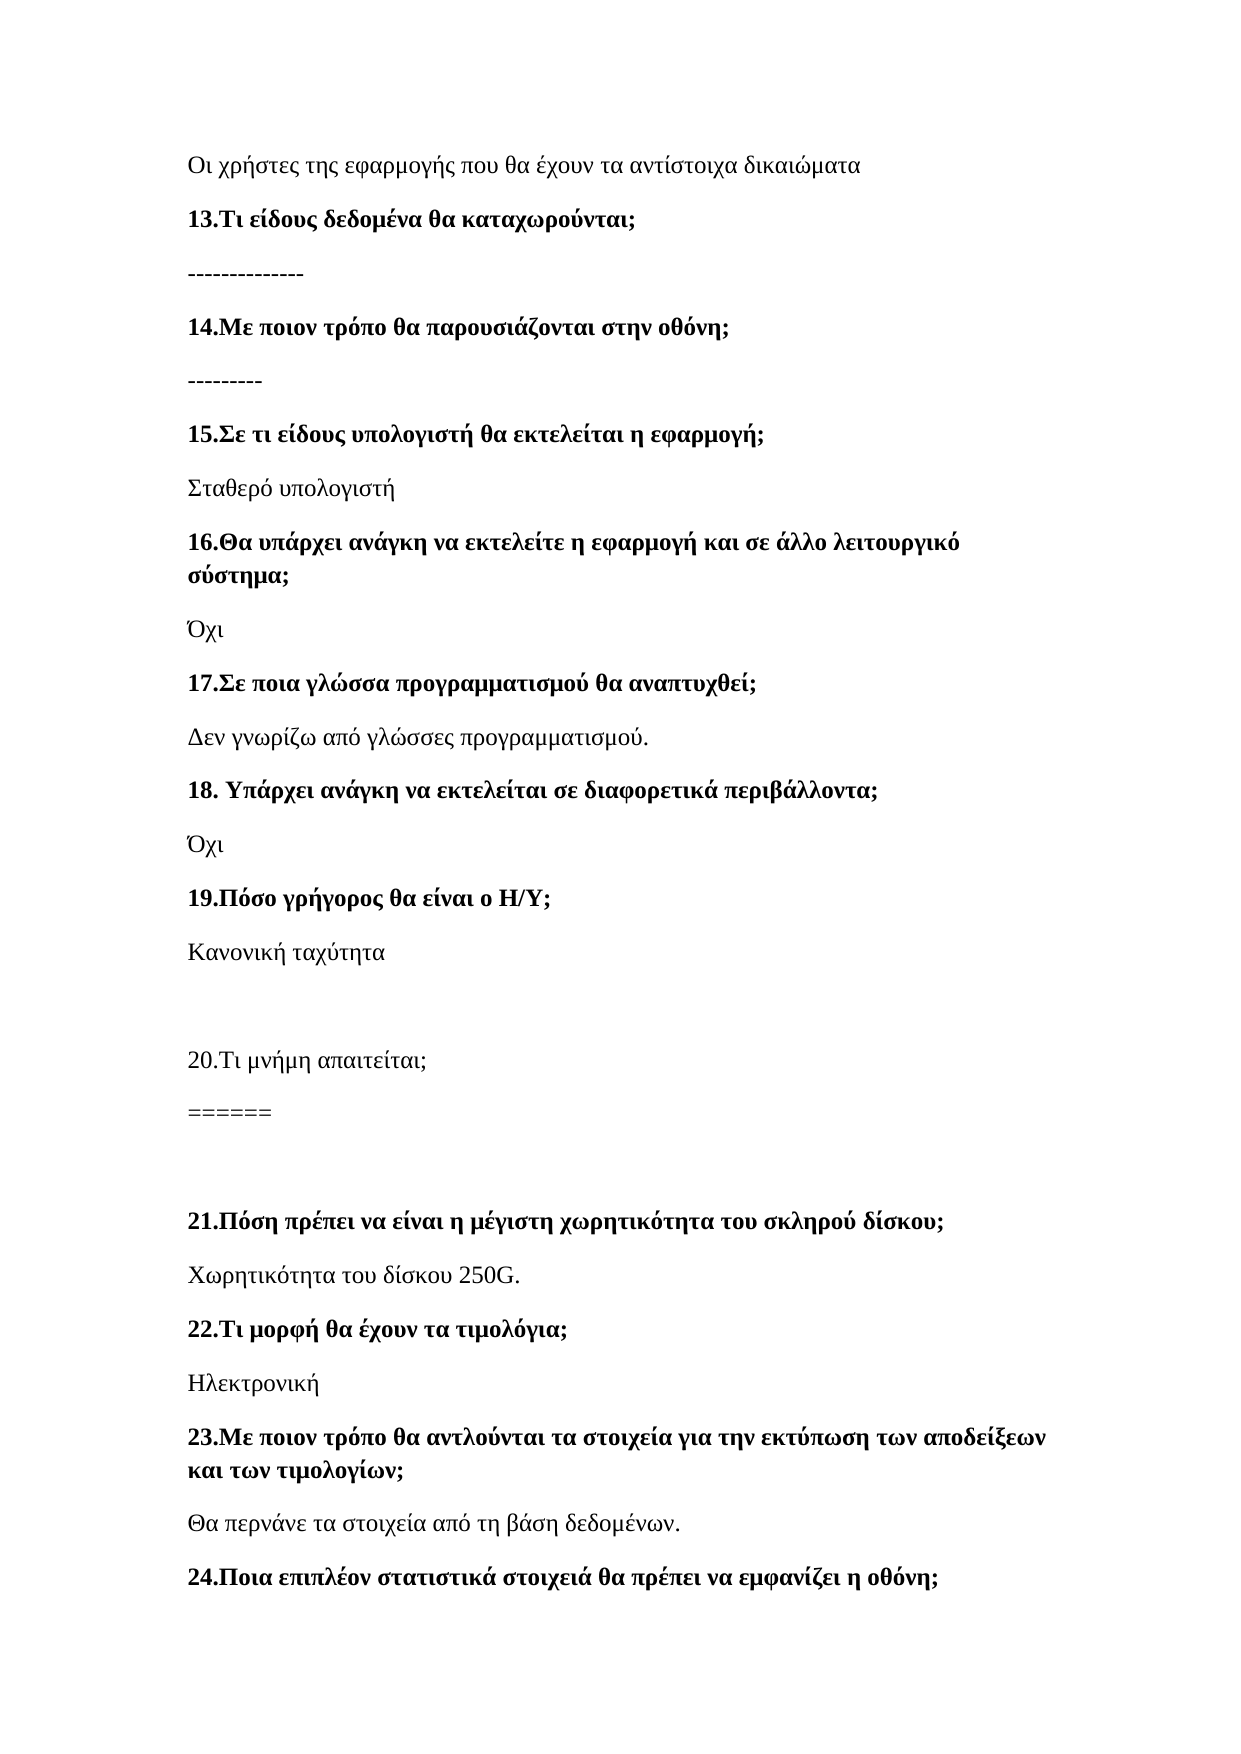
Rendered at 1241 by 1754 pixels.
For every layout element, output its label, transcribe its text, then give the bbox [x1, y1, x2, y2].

text Ηλεκτρονική [187, 1368, 1053, 1397]
text Χωρητικότητα του δίσκου 250G. [187, 1260, 1053, 1289]
text --------- [187, 365, 1053, 394]
text 21.Πόση πρέπει να είναι η μέγιστη χωρητικότητα του σκληρού δίσκου; [187, 1206, 1053, 1235]
text 15.Σε τι είδους υπολογιστή θα εκτελείται η εφαρμογή; [187, 419, 1053, 448]
text 13.Τι είδους δεδομένα θα καταχωρούνται; [187, 204, 1053, 233]
text 20.Τι μνήμη απαιτείται; [187, 1045, 1053, 1073]
text 22.Τι μορφή θα έχουν τα τιμολόγια; [187, 1314, 1053, 1343]
text Κανονική ταχύτητα [187, 937, 1053, 966]
text Σταθερό υπολογιστή [187, 473, 1053, 502]
text Δεν γνωρίζω από γλώσσες προγραμματισμού. [187, 722, 1053, 750]
text -------------- [187, 258, 1053, 286]
text Θα περνάνε τα στοιχεία από τη βάση δεδομένων. [187, 1508, 1053, 1537]
text Οι χρήστες της εφαρμογής που θα έχουν τα αντίστοιχα δικαιώματα [187, 150, 1053, 179]
text ====== [187, 1098, 1053, 1127]
text 19.Πόσο γρήγορος θα είναι ο Η/Υ; [187, 883, 1053, 912]
text 14.Με ποιον τρόπο θα παρουσιάζονται στην οθόνη; [187, 312, 1053, 340]
text 23.Με ποιον τρόπο θα αντλούνται τα στοιχεία για την εκτύπωση των αποδείξεων και των τιμολογίων; [187, 1422, 1053, 1483]
text 18. Υπάρχει ανάγκη να εκτελείται σε διαφορετικά περιβάλλοντα; [187, 775, 1053, 804]
text 16.Θα υπάρχει ανάγκη να εκτελείτε η εφαρμογή και σε άλλο λειτουργικό σύστημα; [187, 527, 1053, 589]
text 17.Σε ποια γλώσσα προγραμματισμού θα αναπτυχθεί; [187, 668, 1053, 696]
text Όχι [187, 614, 1053, 643]
text 24.Ποια επιπλέον στατιστικά στοιχειά θα πρέπει να εμφανίζει η οθόνη; [187, 1562, 1053, 1591]
text Όχι [187, 829, 1053, 858]
